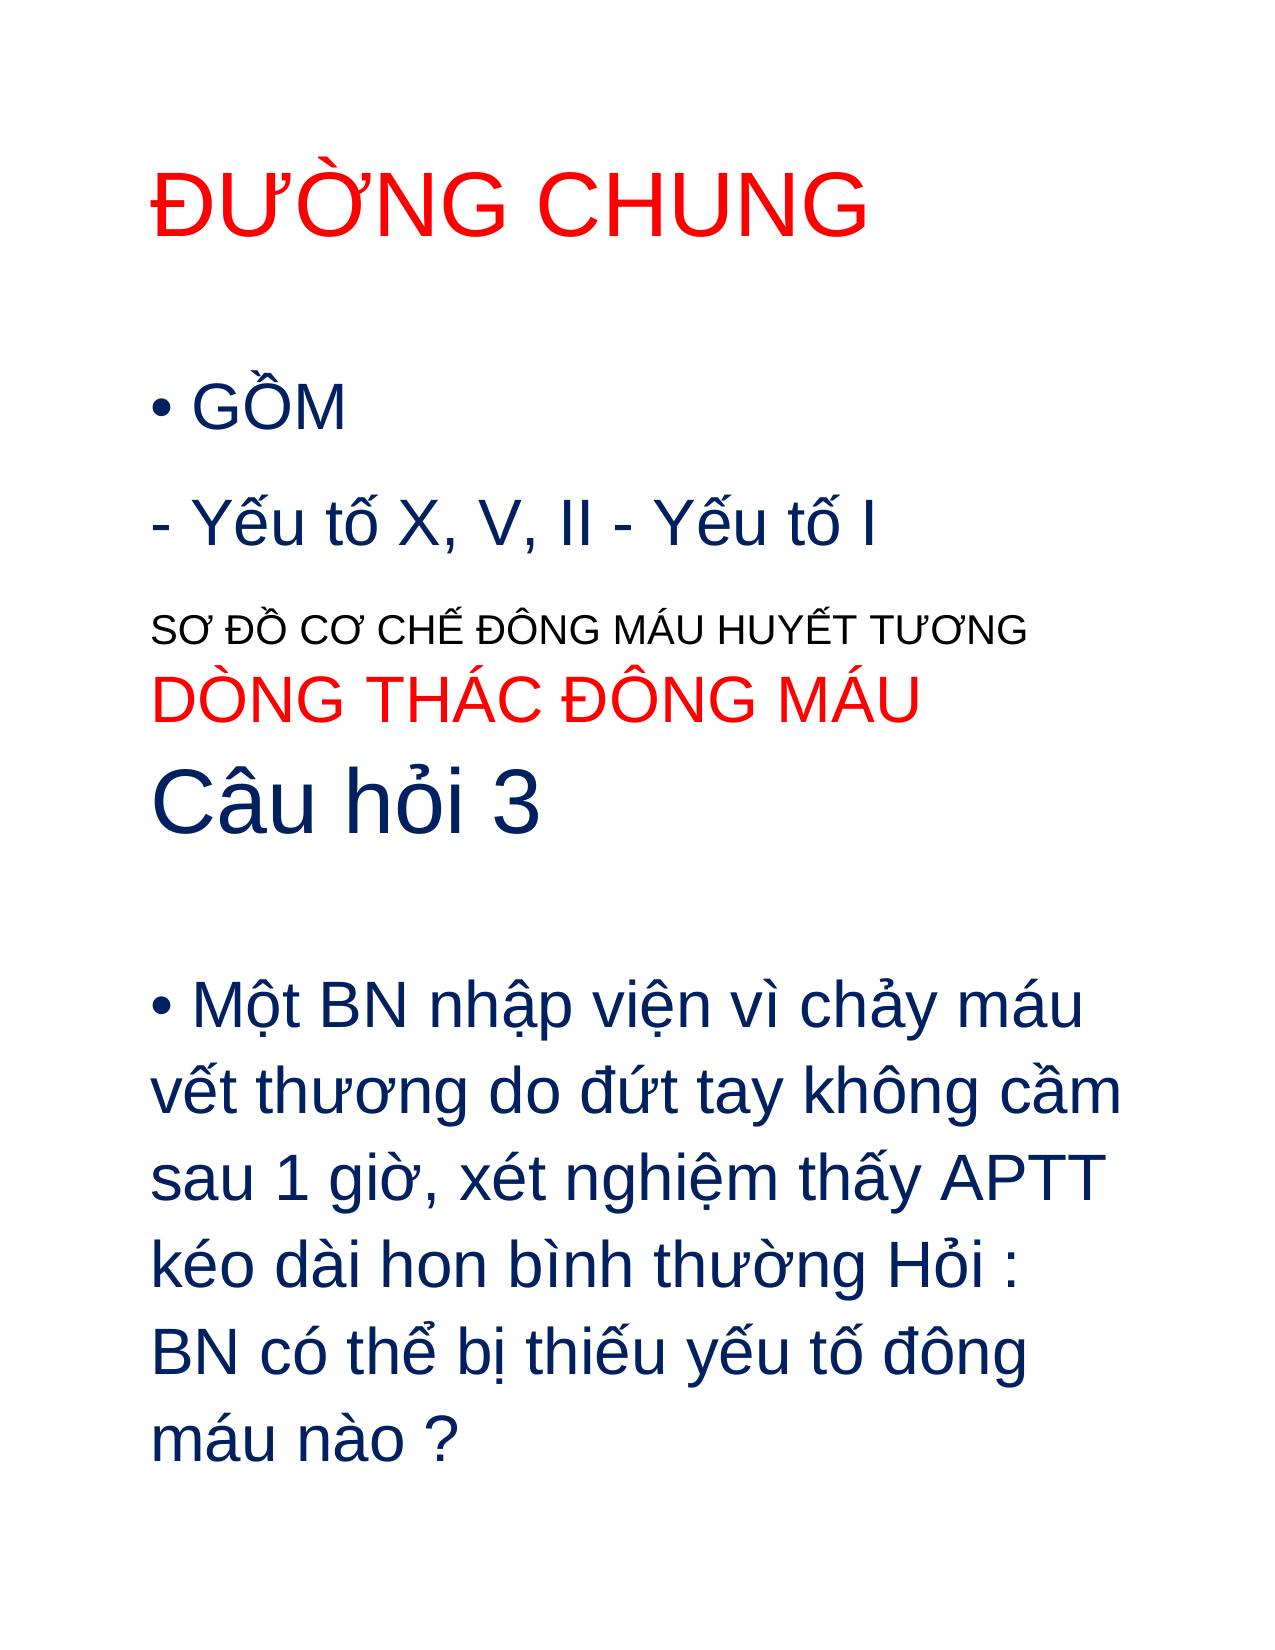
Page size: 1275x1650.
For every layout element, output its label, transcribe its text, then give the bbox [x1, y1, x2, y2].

text Câu hỏi 3 [150, 747, 1125, 853]
text - Yếu tố X, V, II - Yếu tố I [150, 484, 1125, 559]
text DÒNG THÁC ĐÔNG MÁU [150, 661, 1125, 736]
text ĐƯỜNG CHUNG [150, 150, 1125, 255]
text SƠ ĐỒ CƠ CHẾ ĐÔNG MÁU HUYẾT TƯƠNG [150, 606, 1125, 653]
text • Một BN nhập viện vì chảy máu vết thương do đứt tay không cầm sau 1 giờ, xét nghiệm thấy APTT kéo dài hon bình thường Hỏi : BN có thể bị thiếu yếu tố đông máu nào ? [150, 966, 1125, 1475]
text • GỒM [150, 368, 1125, 444]
